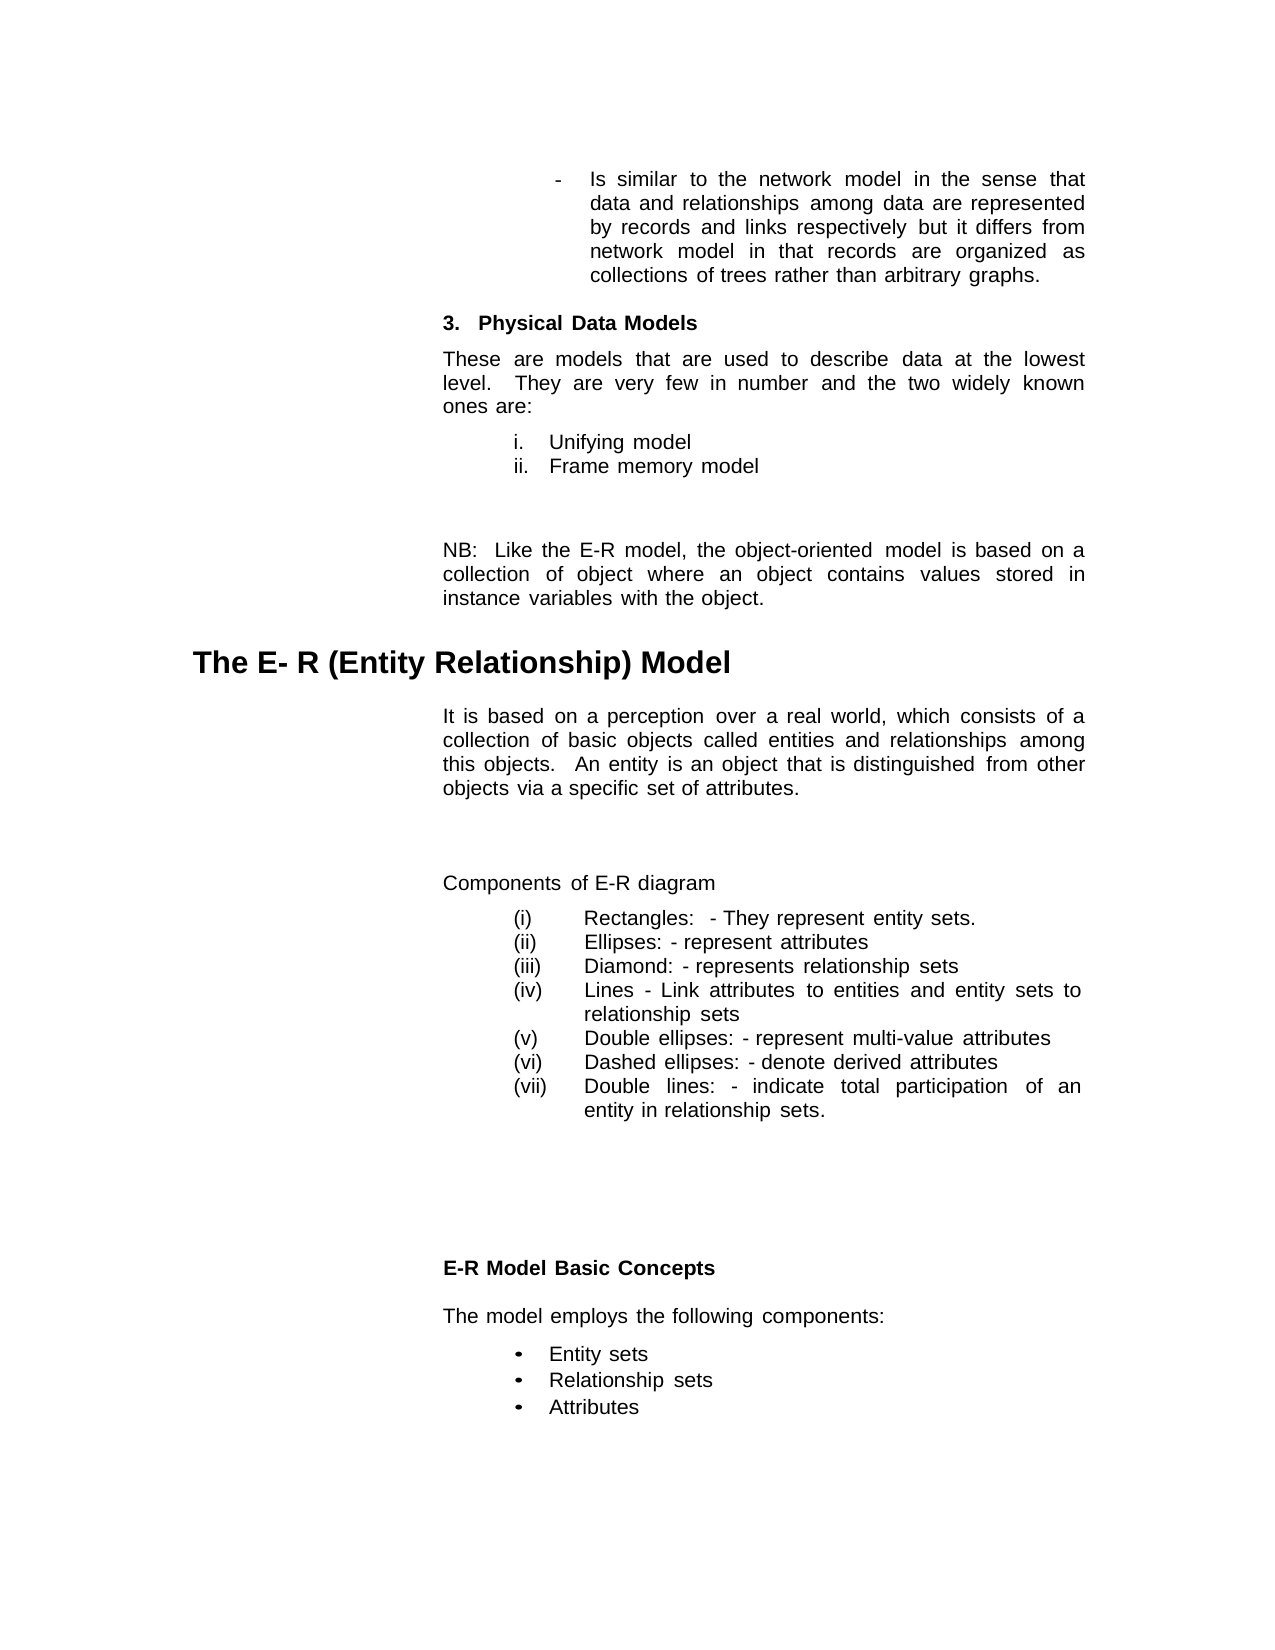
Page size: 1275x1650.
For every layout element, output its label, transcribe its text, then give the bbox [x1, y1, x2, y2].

text The model employs the following components: [443, 1304, 1102, 1328]
text (vii) Double lines: - indicate total participation of an entity in relationship sets. [513, 1074, 1086, 1122]
text Components of E-R diagram [443, 871, 719, 894]
text E-R Model Basic Concepts [439, 1256, 719, 1280]
text It is based on a perception over a real world, which consists of a collection of basic objects called entities and relationships among this objects. An entity is an object that is distinguished from other objects via a specific set of attributes. [443, 703, 1086, 799]
text NB: Like the E-R model, the object-oriented model is based on a collection of object where an object contains values stored in instance variables with the object. [443, 538, 1085, 609]
text The E- R (Entity Relationship) Model [193, 644, 1102, 680]
text • Attributes [510, 1394, 643, 1419]
text • Entity sets [510, 1342, 652, 1366]
text • Relationship sets [510, 1368, 716, 1392]
text (vi) Dashed ellipses: - denote derived attributes [513, 1050, 1102, 1074]
text i. Unifying model [510, 430, 695, 454]
text (i) Rectangles: - They represent entity sets. (ii) Ellipses: - represent attributes [513, 906, 981, 954]
text 3. Physical Data Models [443, 311, 702, 334]
text These are models that are used to describe data at the lowest level. They are very few in number and the two widely known ones are: [443, 346, 1085, 418]
text ii. Frame memory model [510, 454, 763, 478]
text (iv) Lines - Link attributes to entities and entity sets to relationship sets [513, 978, 1085, 1026]
text (iii) Diamond: - represents relationship sets [513, 954, 1102, 978]
text (v) Double ellipses: - represent multi-value attributes [513, 1026, 1102, 1050]
text - Is similar to the network model in the sense that data and relationships among data are represented by records and links respectively but it differs from network model in that records are organized as collections of trees rather than arbitrary graphs. [554, 167, 1086, 287]
